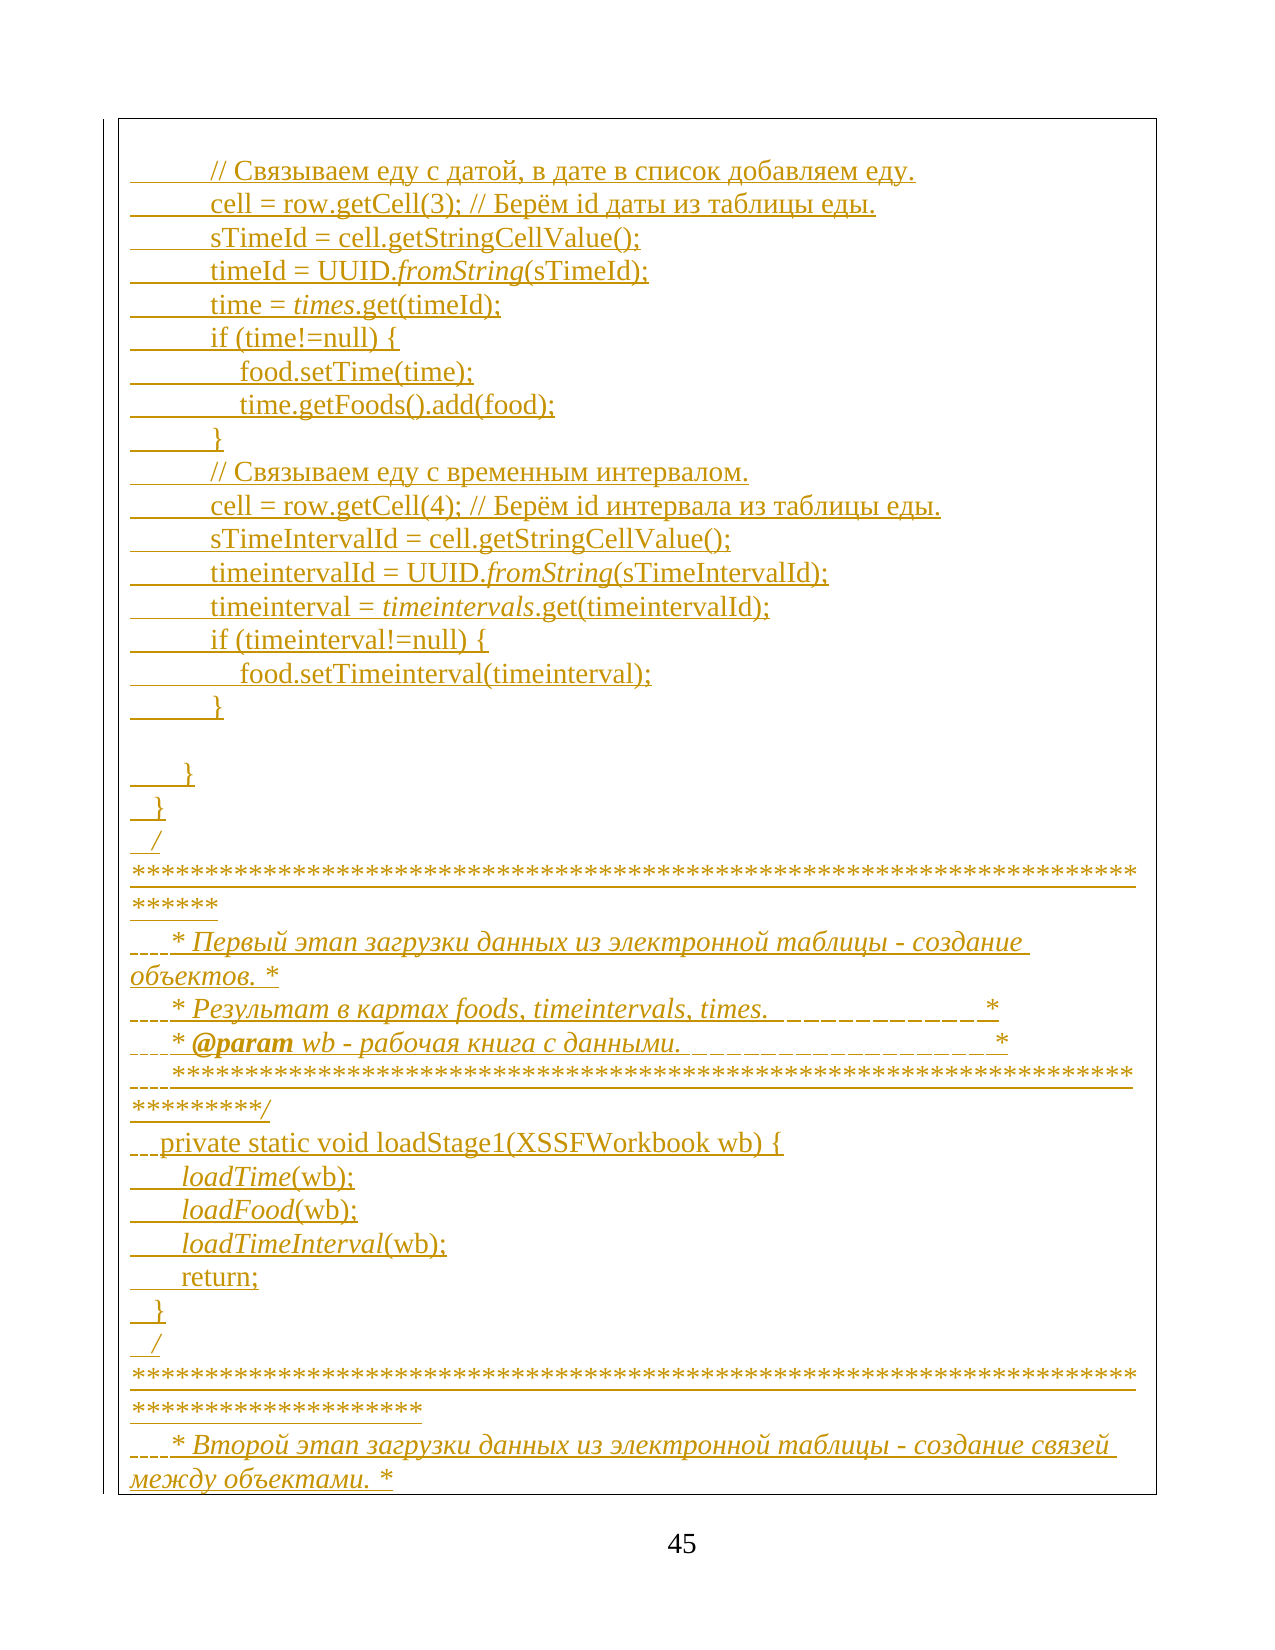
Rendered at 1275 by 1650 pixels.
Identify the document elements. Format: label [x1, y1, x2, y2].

table_cell [119, 119, 1156, 1494]
